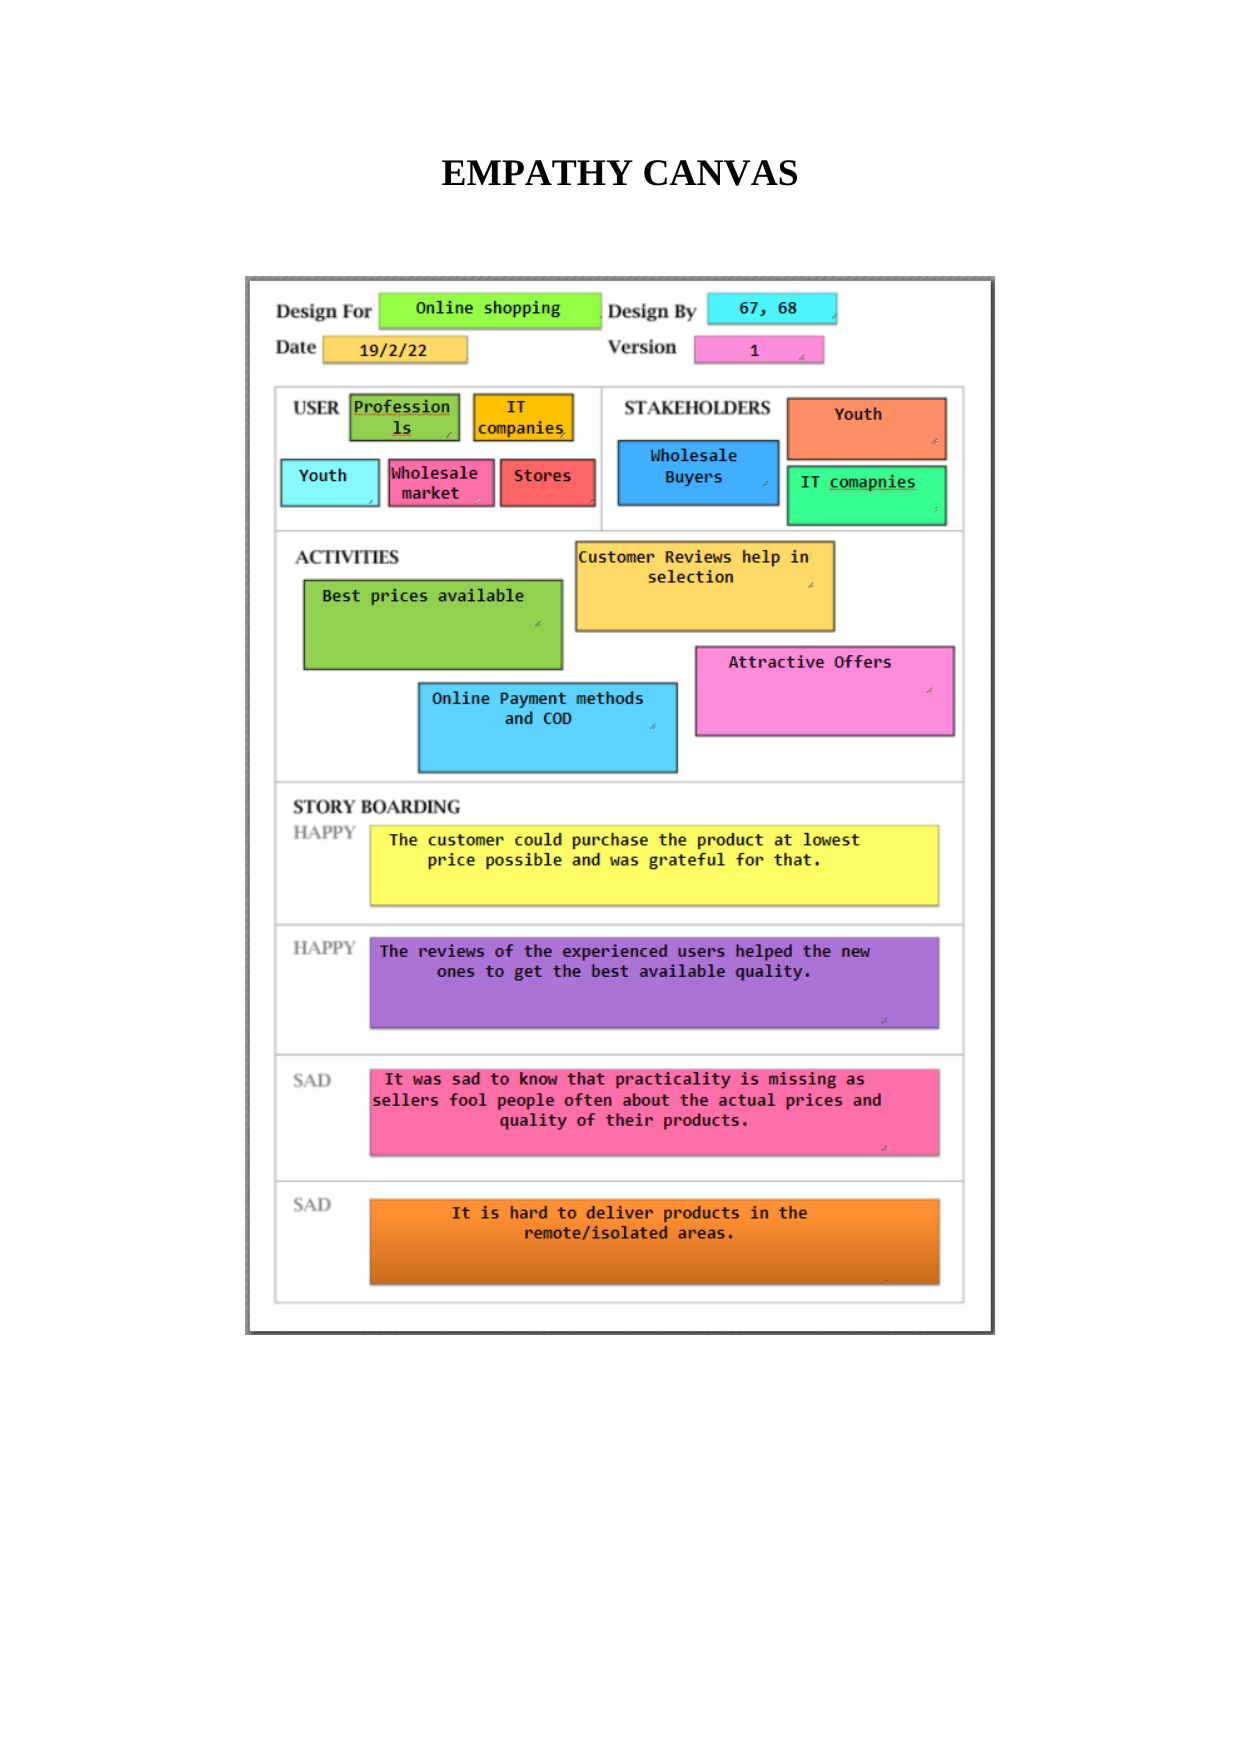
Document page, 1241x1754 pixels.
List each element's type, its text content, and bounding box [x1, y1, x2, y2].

text EMPATHY CANVAS [150, 150, 1090, 193]
picture [245, 276, 995, 1335]
